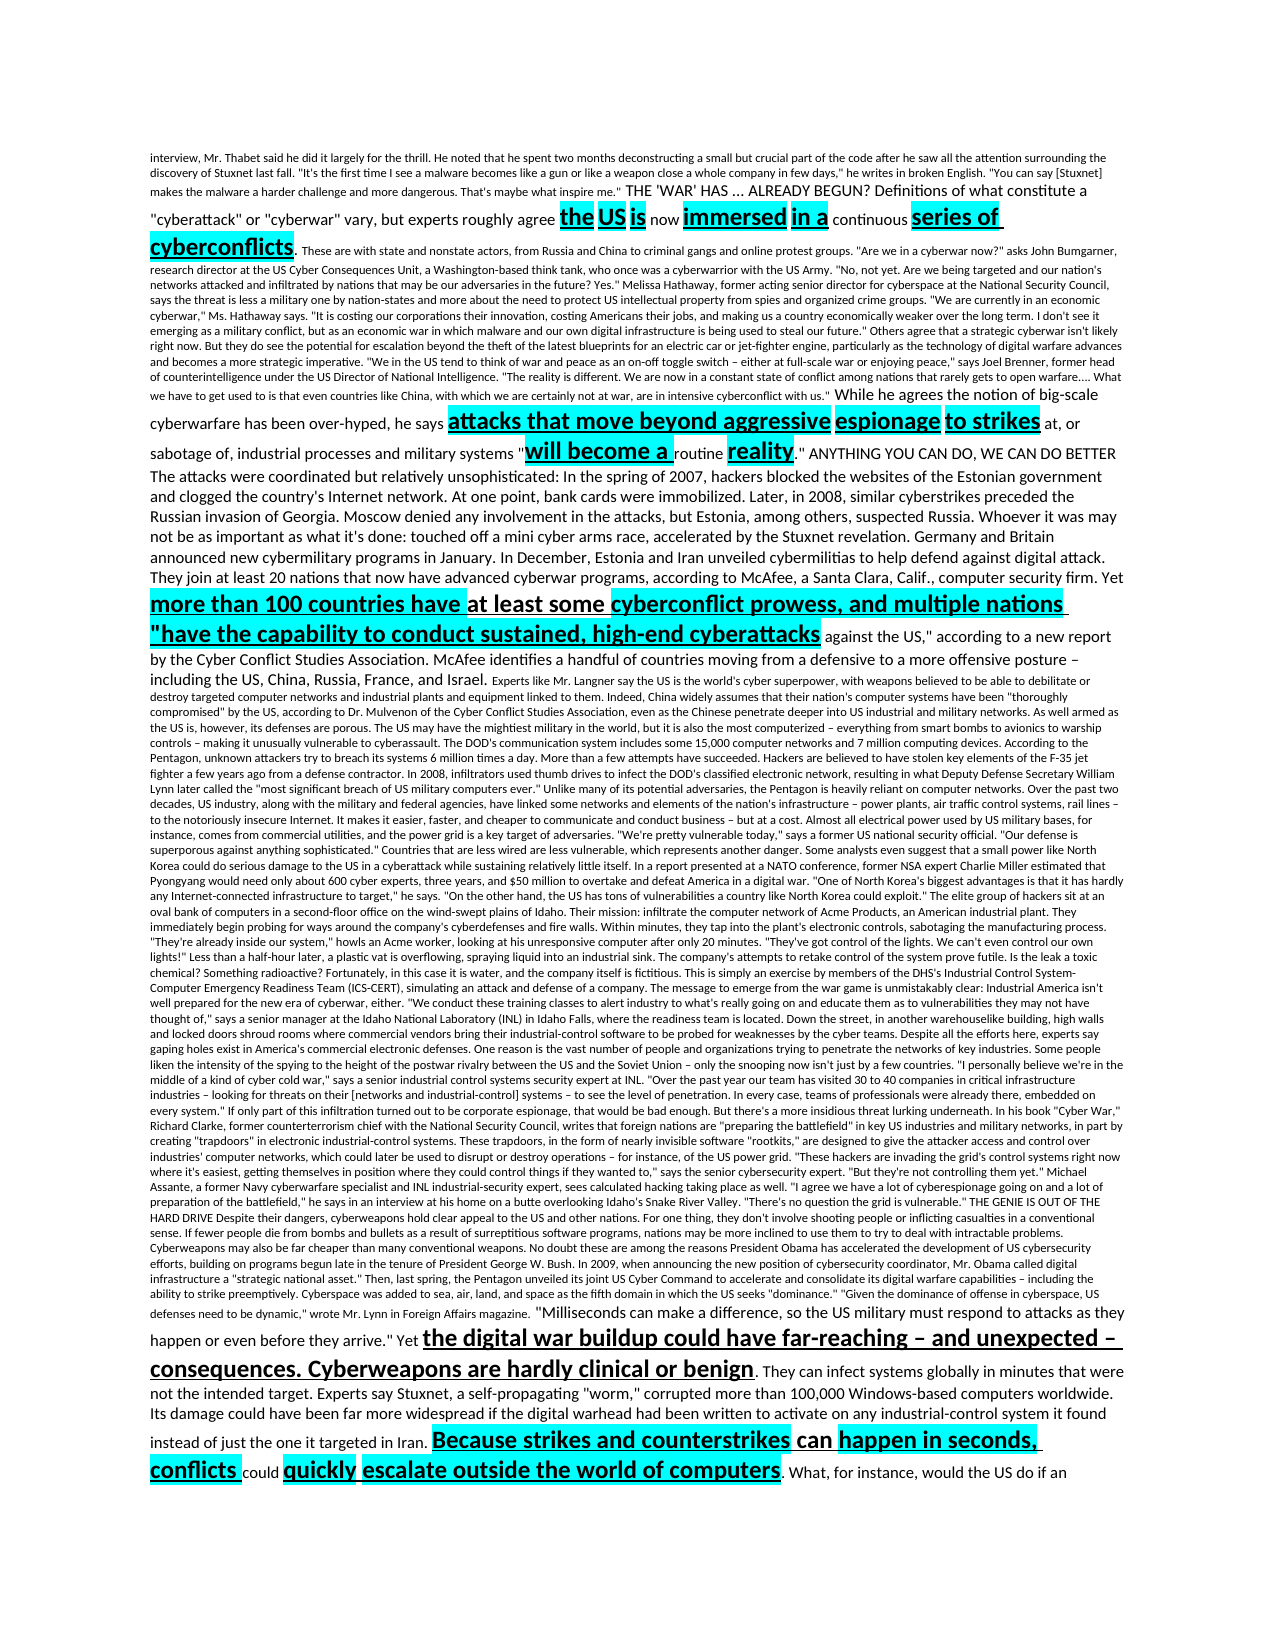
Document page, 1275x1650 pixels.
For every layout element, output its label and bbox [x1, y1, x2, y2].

text [150, 150, 1125, 1485]
